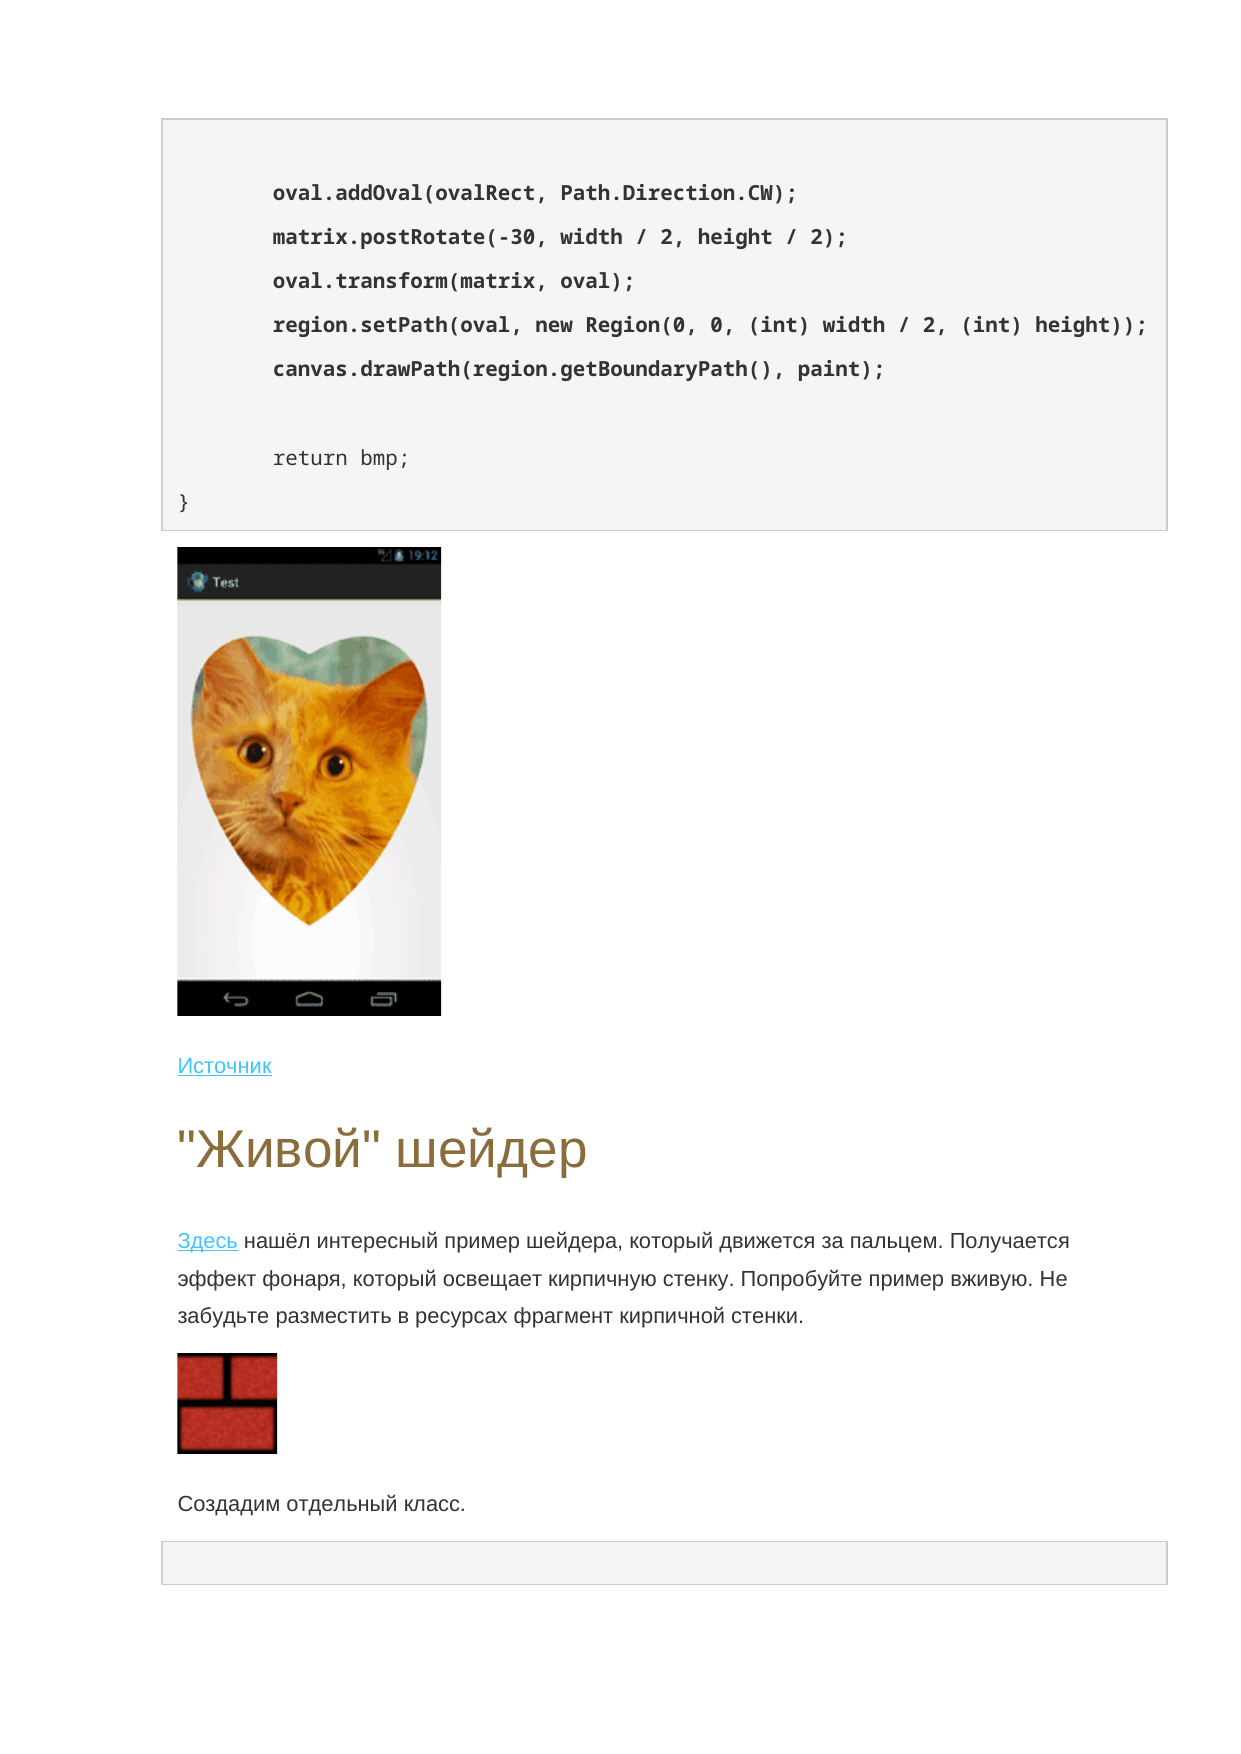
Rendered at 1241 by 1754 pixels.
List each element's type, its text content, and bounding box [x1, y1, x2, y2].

text } [163, 471, 1166, 530]
text Здесь нашёл интересный пример шейдера, который движется за пальцем. Получается эффект фонаря, который освещает кирпичную стенку. Попробуйте пример вживую. Не забудьте разместить в ресурсах фрагмент кирпичной стенки. [177, 1216, 1152, 1328]
text canvas.drawPath(region.getBoundaryPath(), paint); [163, 338, 1166, 382]
text matrix.postRotate(-30, width / 2, height / 2); [163, 206, 1166, 250]
picture [177, 547, 442, 1016]
picture [177, 1353, 278, 1454]
text oval.transform(matrix, oval); [163, 250, 1166, 294]
text "Живой" шейдер [177, 1116, 1152, 1178]
text Источник [177, 1041, 1152, 1078]
text return bmp; [163, 427, 1166, 471]
text region.setPath(oval, new Region(0, 0, (int) width / 2, (int) height)); [163, 294, 1166, 338]
text oval.addOval(ovalRect, Path.Direction.CW); [163, 162, 1166, 206]
text Создадим отдельный класс. [177, 1478, 1152, 1516]
